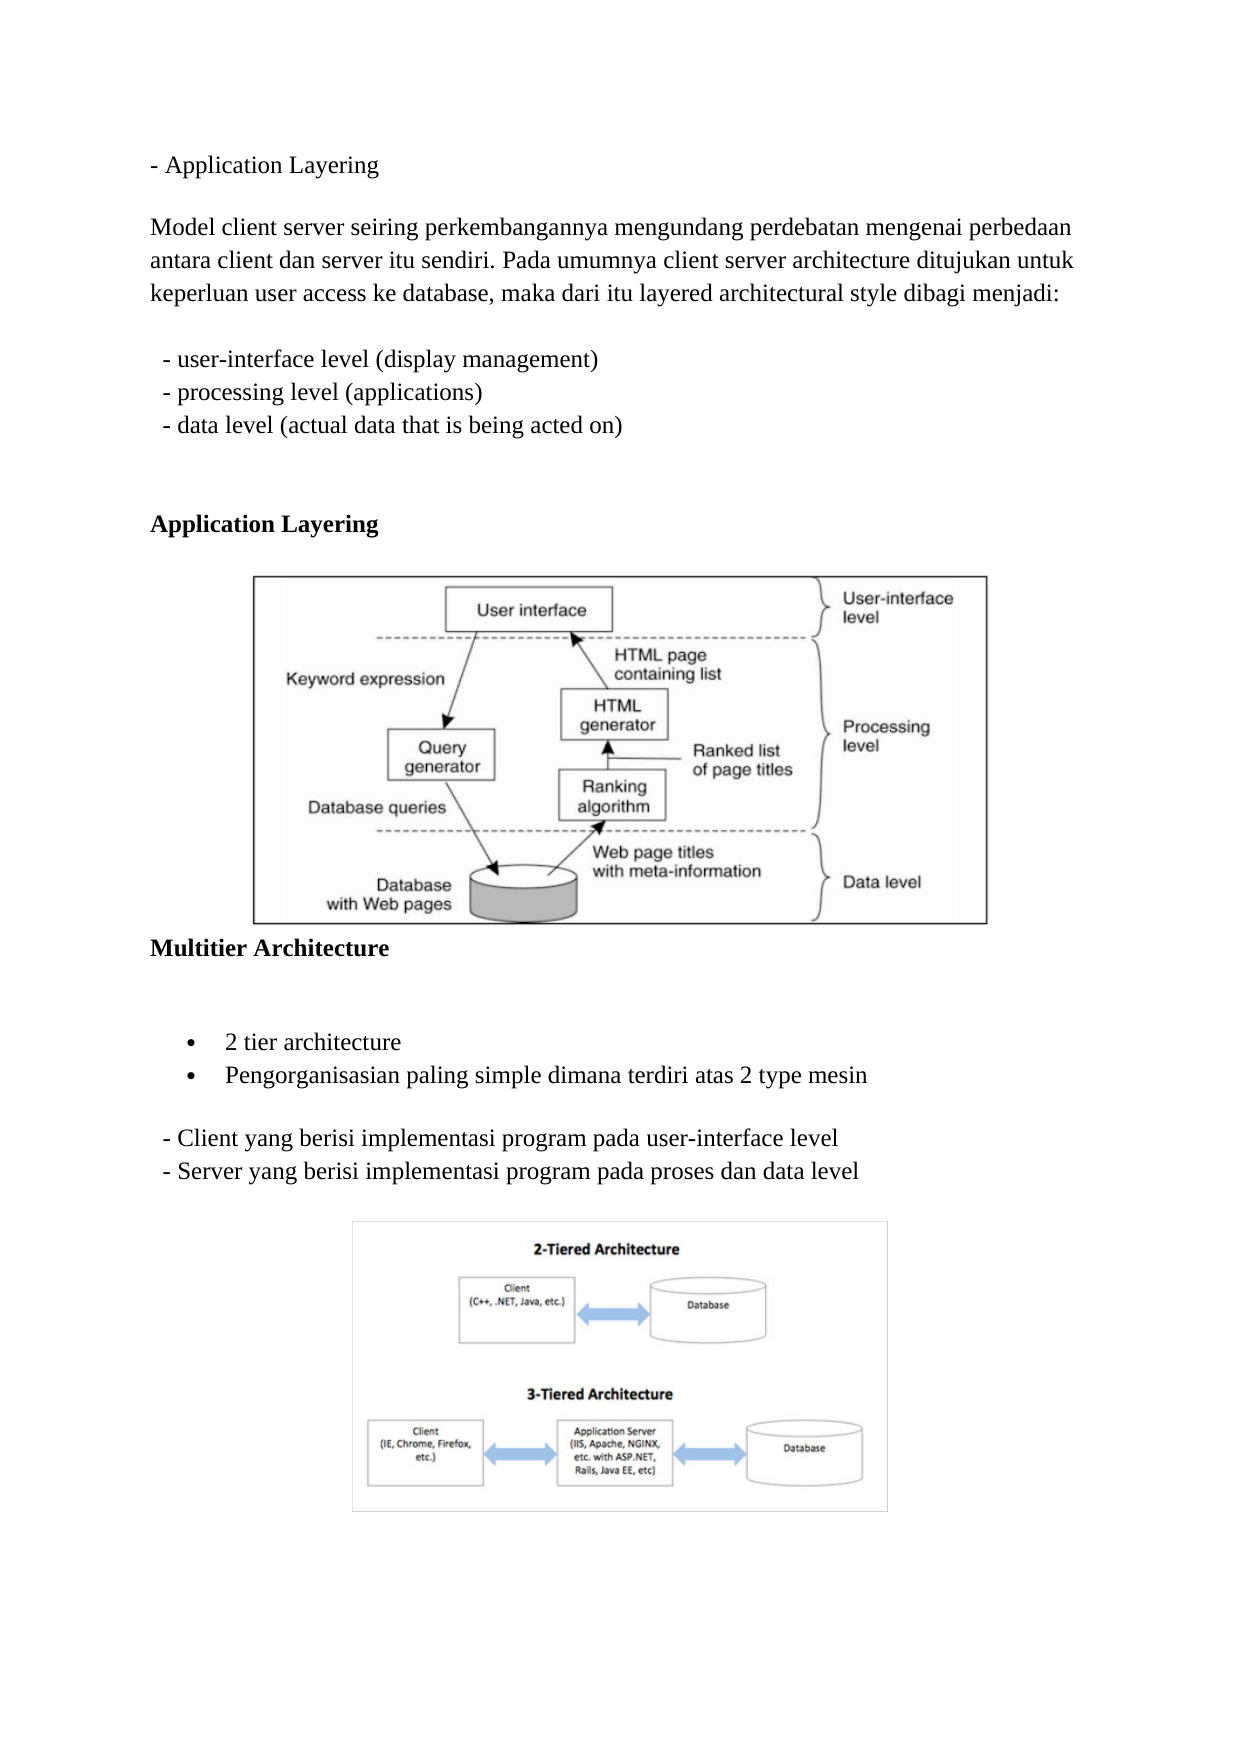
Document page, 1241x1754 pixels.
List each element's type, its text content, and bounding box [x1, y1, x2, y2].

text Multitier Architecture [150, 933, 1090, 994]
text - user-interface level (display management) - processing level (applications) - data level (actual data that is being acted on) Application Layering [150, 311, 1090, 570]
list 2 tier architecture [187, 1027, 1090, 1056]
text - Client yang berisi implementasi program pada user-interface level - Server yang berisi implementasi program pada proses dan data level [150, 1123, 1090, 1217]
picture [246, 574, 994, 929]
list Pengorganisasian paling simple dimana terdiri atas 2 type mesin [187, 1061, 1090, 1089]
text - Application Layering [150, 150, 1090, 179]
picture [351, 1220, 889, 1513]
text Model client server seiring perkembangannya mengundang perdebatan mengenai perbedaan antara client dan server itu sendiri. Pada umumnya client server architecture ditujukan untuk keperluan user access ke database, maka dari itu layered architectural style dibagi menjadi: [150, 212, 1090, 307]
